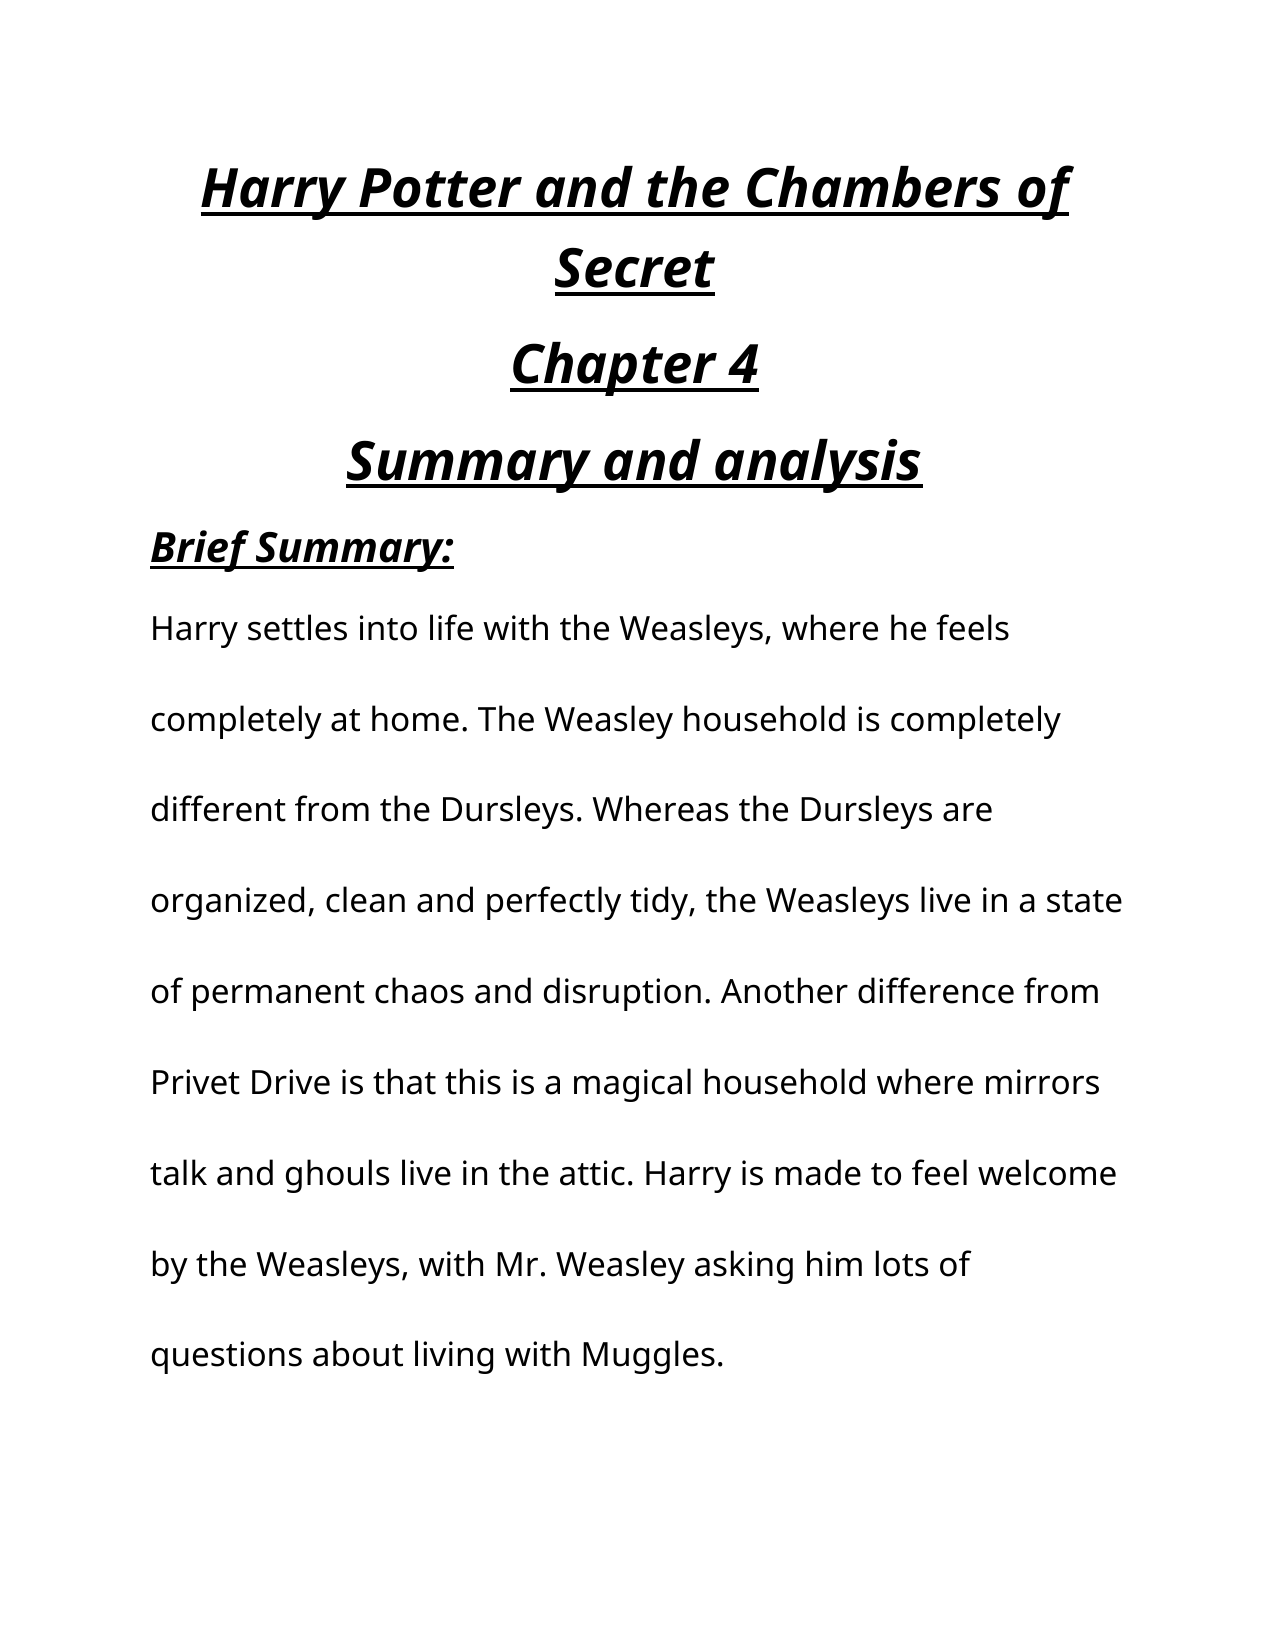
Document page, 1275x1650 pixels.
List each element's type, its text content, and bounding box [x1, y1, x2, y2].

text Brief Summary: [150, 518, 1125, 575]
text Harry Potter and the Chambers of Secret [150, 150, 1125, 303]
text Harry settles into life with the Weasleys, where he feels completely at home. The Weasley household is completely different from the Dursleys. Whereas the Dursleys are organized, clean and perfectly tidy, the Weasleys live in a state of permanent chaos and disruption. Another difference from Privet Drive is that this is a magical household where mirrors talk and ghouls live in the attic. Harry is made to feel welcome by the Weasleys, with Mr. Weasley asking him lots of questions about living with Muggles. [150, 604, 1125, 1377]
text Summary and analysis [150, 422, 1125, 496]
text Chapter 4 [150, 326, 1125, 399]
